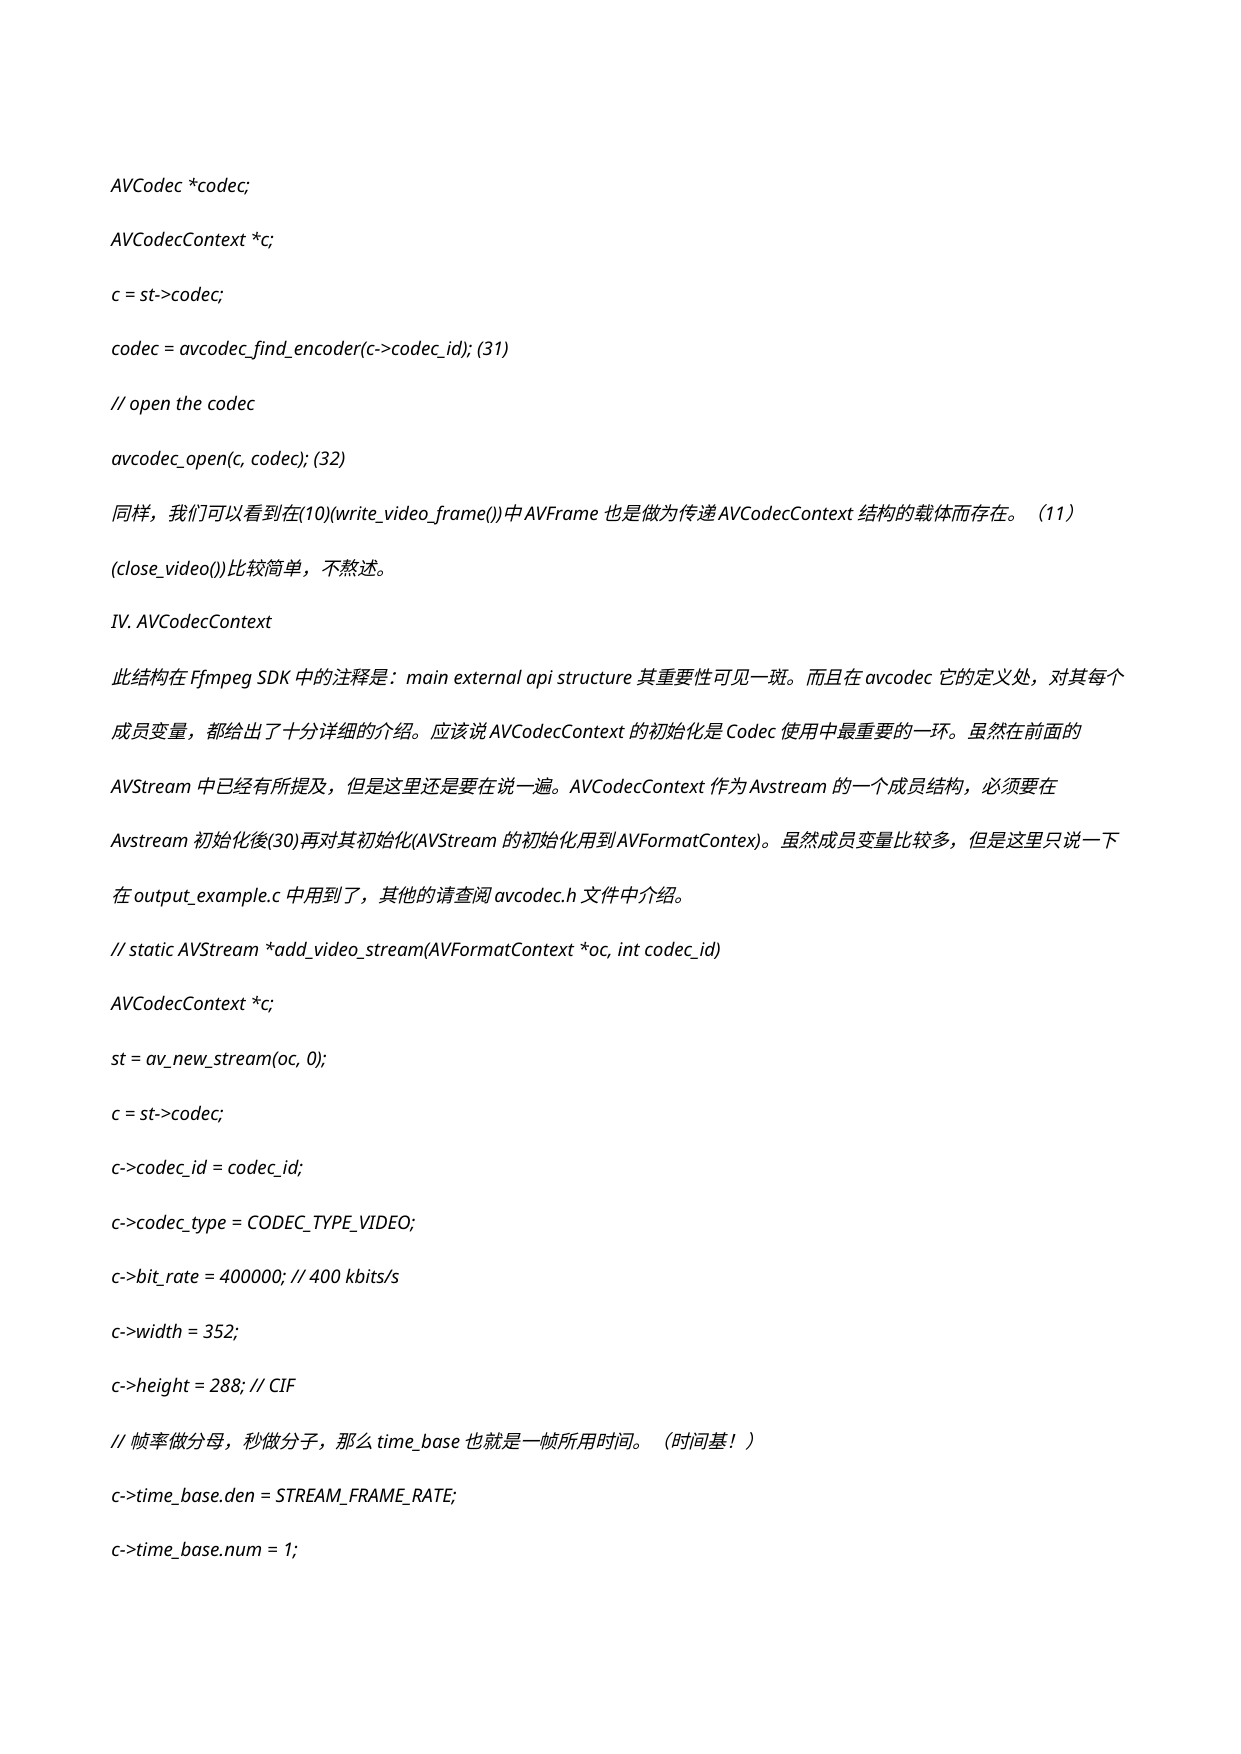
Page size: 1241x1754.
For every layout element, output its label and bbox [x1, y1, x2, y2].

table_cell [105, 162, 1136, 1566]
